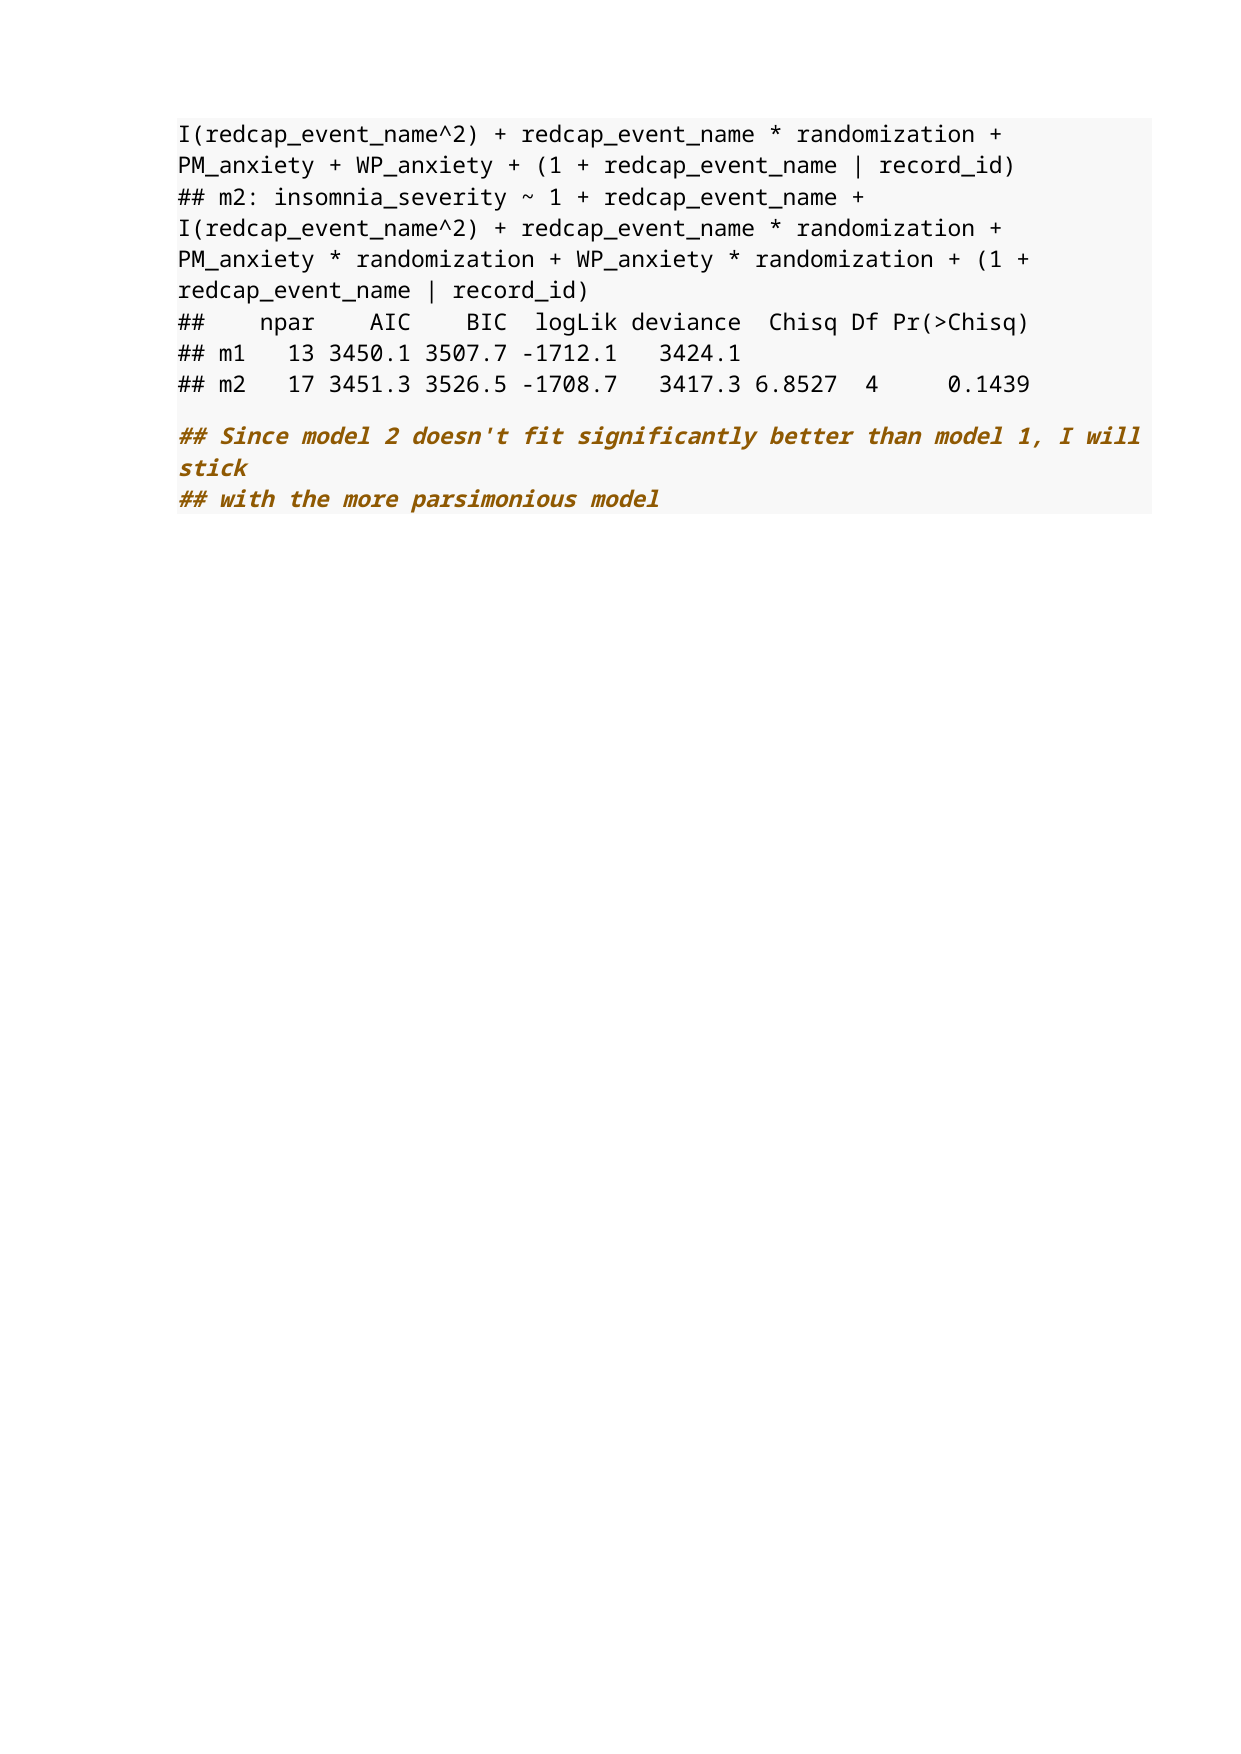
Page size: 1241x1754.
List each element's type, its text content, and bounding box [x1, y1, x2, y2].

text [177, 118, 1152, 399]
text ## Since model 2 doesn't fit significantly better than model 1, I will stick ## with the more parsimonious model [246, 420, 1152, 514]
